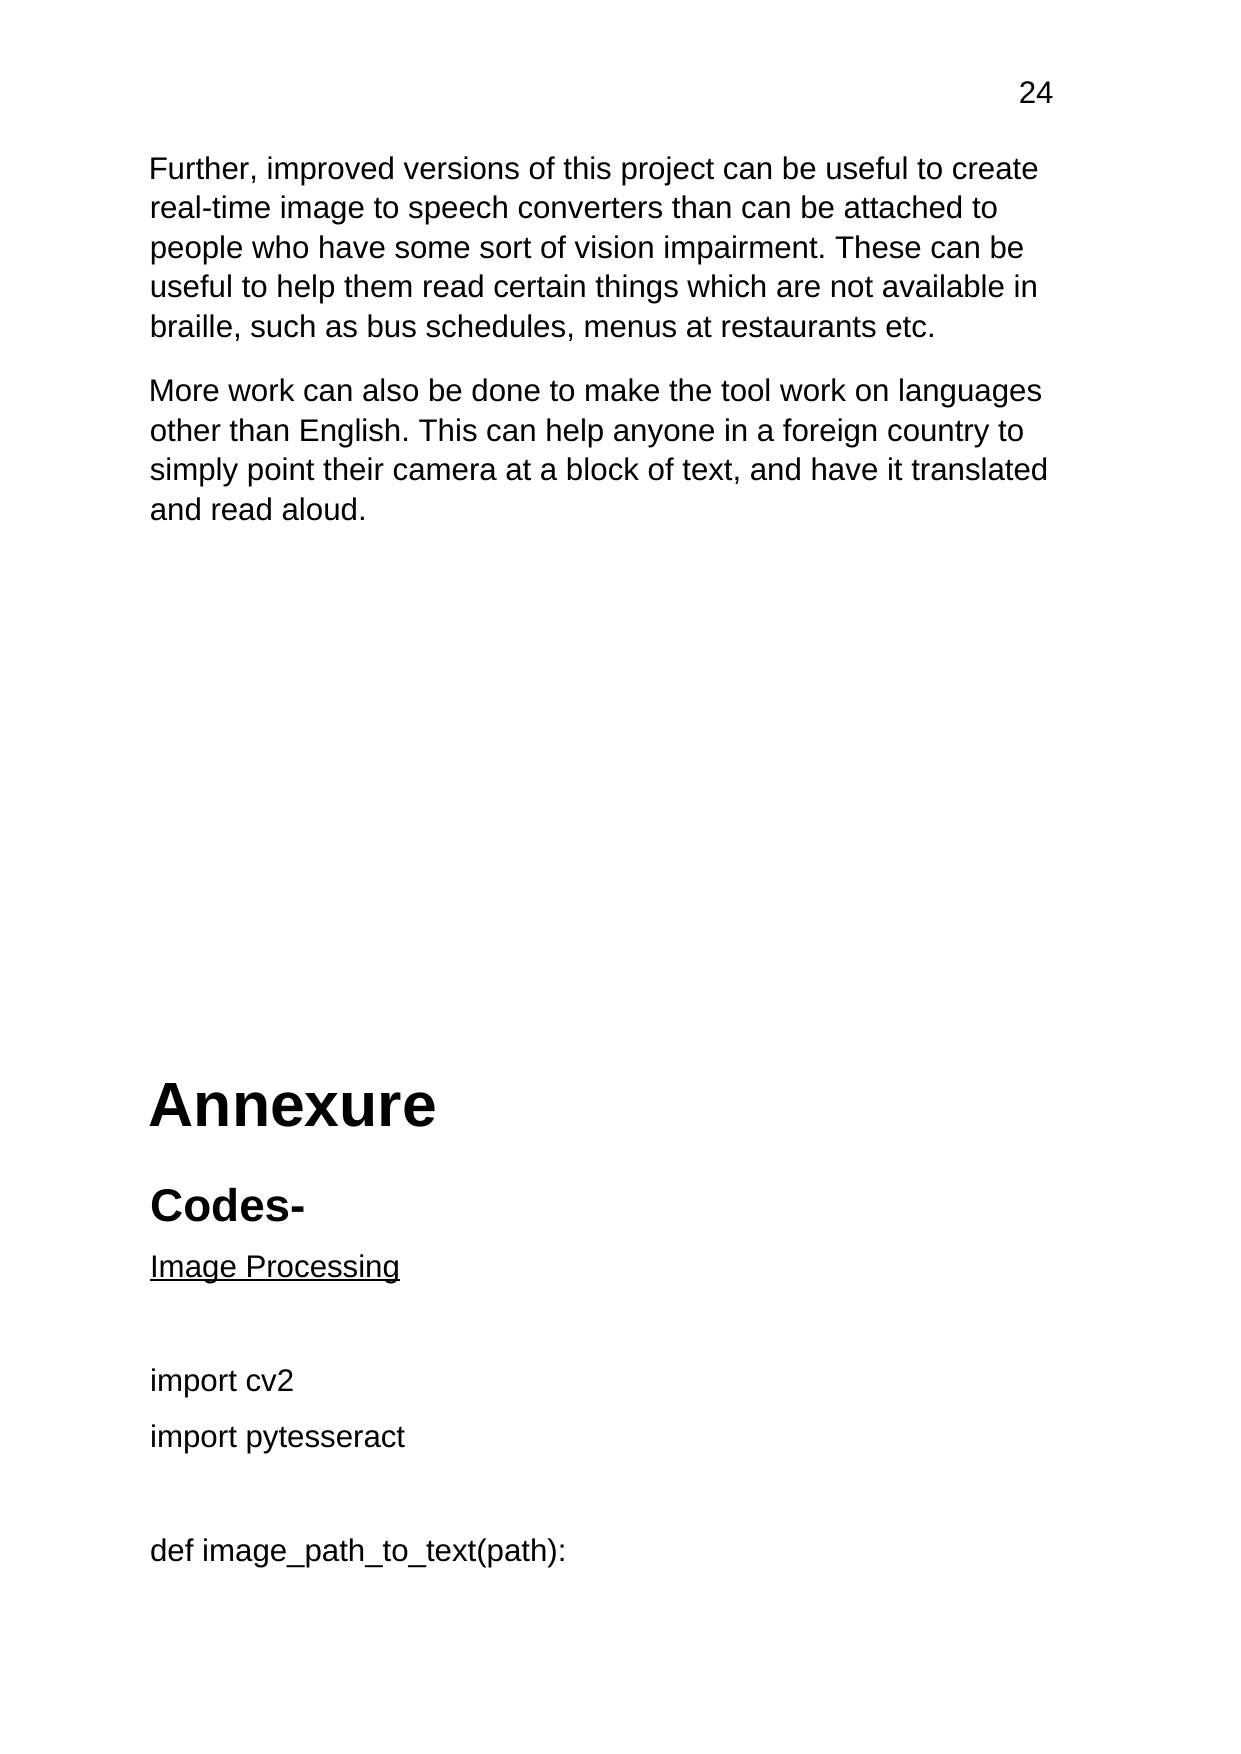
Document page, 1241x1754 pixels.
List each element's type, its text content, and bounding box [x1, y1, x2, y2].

text def image_path_to_text(path): [150, 1532, 1053, 1568]
text import pytesseract [150, 1418, 1053, 1454]
text import cv2 [150, 1362, 1053, 1397]
text Image Processing [150, 1248, 1053, 1283]
text More work can also be done to make the tool work on languages other than English. This can help anyone in a foreign country to simply point their camera at a block of text, and have it translated and read aloud. [148, 372, 1090, 526]
text Codes- [150, 1179, 1090, 1232]
text Further, improved versions of this project can be useful to create real-time image to speech converters than can be attached to people who have some sort of vision impairment. These can be useful to help them read certain things which are not available in braille, such as bus schedules, menus at restaurants etc. [148, 150, 1090, 344]
subtitle Annexure [148, 1067, 1090, 1139]
